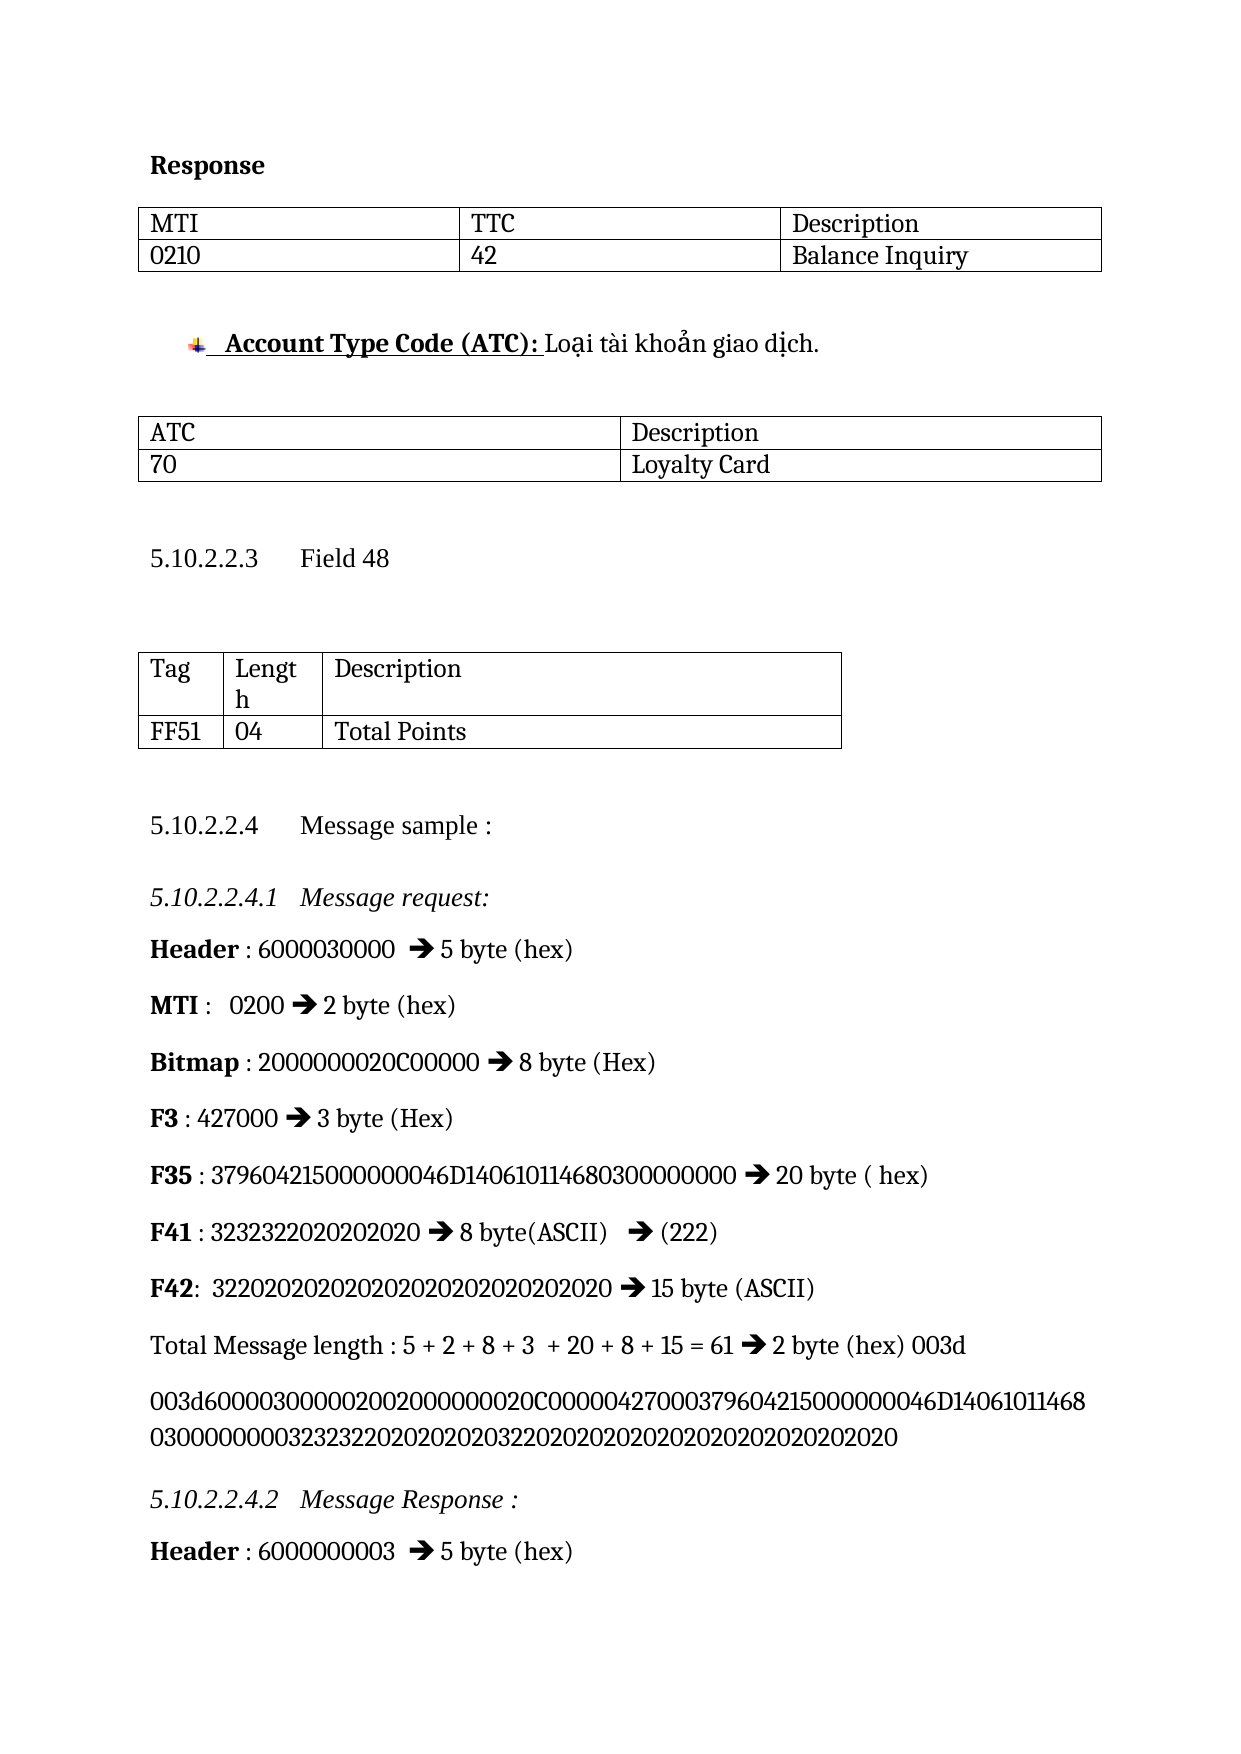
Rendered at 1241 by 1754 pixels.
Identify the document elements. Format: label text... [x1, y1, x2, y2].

text F41 : 3232322020202020 8 byte(ASCII) (222) [150, 1217, 1090, 1248]
table_header Description [621, 417, 1101, 448]
table_cell 70 [139, 450, 620, 481]
picture [188, 336, 206, 353]
table_header MTI [139, 208, 459, 239]
table_header TTC [460, 208, 780, 239]
text F35 : 379604215000000046D140610114680300000000 20 byte ( hex) [150, 1160, 1090, 1191]
text Header : 6000000003 5 byte (hex) [150, 1536, 1090, 1567]
table_header Length [224, 653, 322, 715]
table_cell Balance Inquiry [781, 240, 1101, 271]
table_header Description [323, 653, 841, 715]
text MTI : 0200 2 byte (hex) [150, 990, 1090, 1021]
table_cell FF51 [139, 716, 223, 747]
table_header Tag [139, 653, 223, 715]
subtitle Field 48 [150, 542, 1090, 573]
table_cell Loyalty Card [621, 450, 1101, 481]
text Header : 6000030000 5 byte (hex) [150, 934, 1090, 965]
table_cell 04 [224, 716, 322, 747]
text F42: 322020202020202020202020202020 15 byte (ASCII) [150, 1273, 1090, 1304]
text 003d600003000002002000000020C00000427000379604215000000046D1406101146803000000003232322020202020322020202020202020202020202020 [150, 1386, 1090, 1453]
table_header ATC [139, 417, 620, 448]
text Bitmap : 2000000020C00000 8 byte (Hex) [150, 1047, 1090, 1078]
list Account Type Code (ATC): Loại tài khoản giao dịch. [187, 328, 1090, 360]
text Total Message length : 5 + 2 + 8 + 3 + 20 + 8 + 15 = 61 2 byte (hex) 003d [150, 1330, 1090, 1361]
table_cell Total Points [323, 716, 841, 747]
subtitle Message request: [150, 881, 1090, 912]
text F3 : 427000 3 byte (Hex) [150, 1103, 1090, 1134]
subtitle Message sample : [150, 809, 1090, 840]
text Response [150, 150, 1090, 181]
table_cell 0210 [139, 240, 459, 271]
subtitle Message Response : [150, 1483, 1090, 1514]
table_header Description [781, 208, 1101, 239]
table_cell 42 [460, 240, 780, 271]
